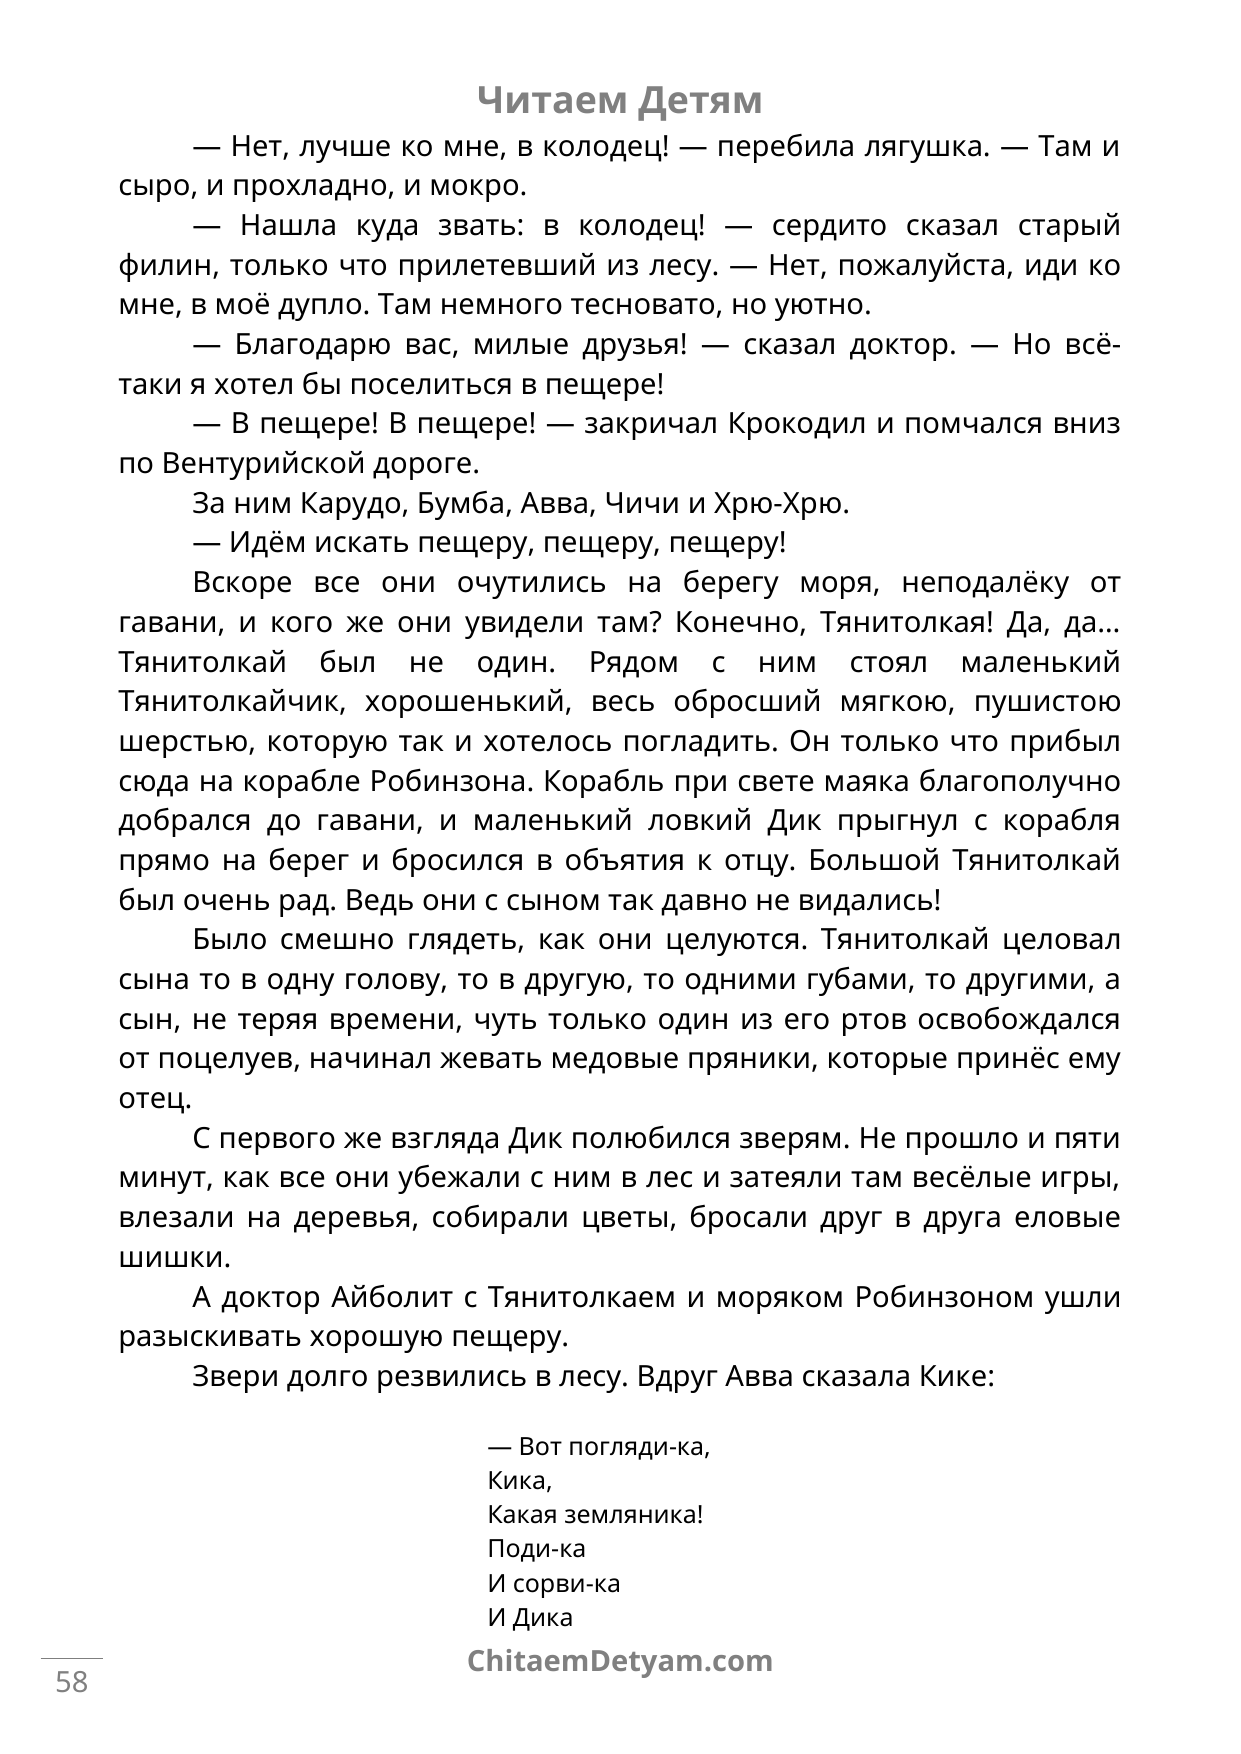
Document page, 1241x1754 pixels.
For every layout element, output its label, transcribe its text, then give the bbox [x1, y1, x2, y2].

text — Вот погляди-ка, [413, 1429, 1122, 1463]
text Поди-ка [413, 1531, 1122, 1565]
text — Благодарю вас, милые друзья! — сказал доктор. — Но всё-таки я хотел бы поселиться в пещере! [118, 323, 1122, 403]
text — Идём искать пещеру, пещеру, пещеру! [118, 522, 1122, 561]
text — Нашла куда звать: в колодец! — сердито сказал старый филин, только что прилетевший из лесу. — Нет, пожалуйста, иди ко мне, в моё дупло. Там немного тесновато, но уютно. [118, 204, 1122, 323]
text А доктор Айболит с Тянитолкаем и моряком Робинзоном ушли разыскивать хорошую пещеру. [118, 1276, 1122, 1355]
text Кика, [413, 1463, 1122, 1497]
text И Дика [413, 1599, 1122, 1633]
text Звери долго резвились в лесу. Вдруг Авва сказала Кике: [118, 1355, 1122, 1395]
text — В пещере! В пещере! — закричал Крокодил и помчался вниз по Вентурийской дороге. [118, 403, 1122, 482]
text Было смешно глядеть, как они целуются. Тянитолкай целовал сына то в одну голову, то в другую, то одними губами, то другими, а сын, не теряя времени, чуть только один из его ртов освобождался от поцелуев, начинал жевать медовые пряники, которые принёс ему отец. [118, 919, 1122, 1117]
text С первого же взгляда Дик полюбился зверям. Не прошло и пяти минут, как все они убежали с ним в лес и затеяли там весёлые игры, влезали на деревья, собирали цветы, бросали друг в друга еловые шишки. [118, 1117, 1122, 1276]
text И сорви-ка [413, 1565, 1122, 1599]
text За ним Карудо, Бумба, Авва, Чичи и Хрю-Хрю. [118, 482, 1122, 522]
text Какая земляника! [413, 1497, 1122, 1531]
text Вскоре все они очутились на берегу моря, неподалёку от гавани, и кого же они увидели там? Конечно, Тянитолкая! Да, да… Тянитолкай был не один. Рядом с ним стоял маленький Тянитолкайчик, хорошенький, весь обросший мягкою, пушистою шерстью, которую так и хотелось погладить. Он только что прибыл сюда на корабле Робинзона. Корабль при свете маяка благополучно добрался до гавани, и маленький ловкий Дик прыгнул с корабля прямо на берег и бросился в объятия к отцу. Большой Тянитолкай был очень рад. Ведь они с сыном так давно не видались! [118, 561, 1122, 919]
text — Нет, лучше ко мне, в колодец! — перебила лягушка. — Там и сыро, и прохладно, и мокро. [118, 125, 1122, 204]
